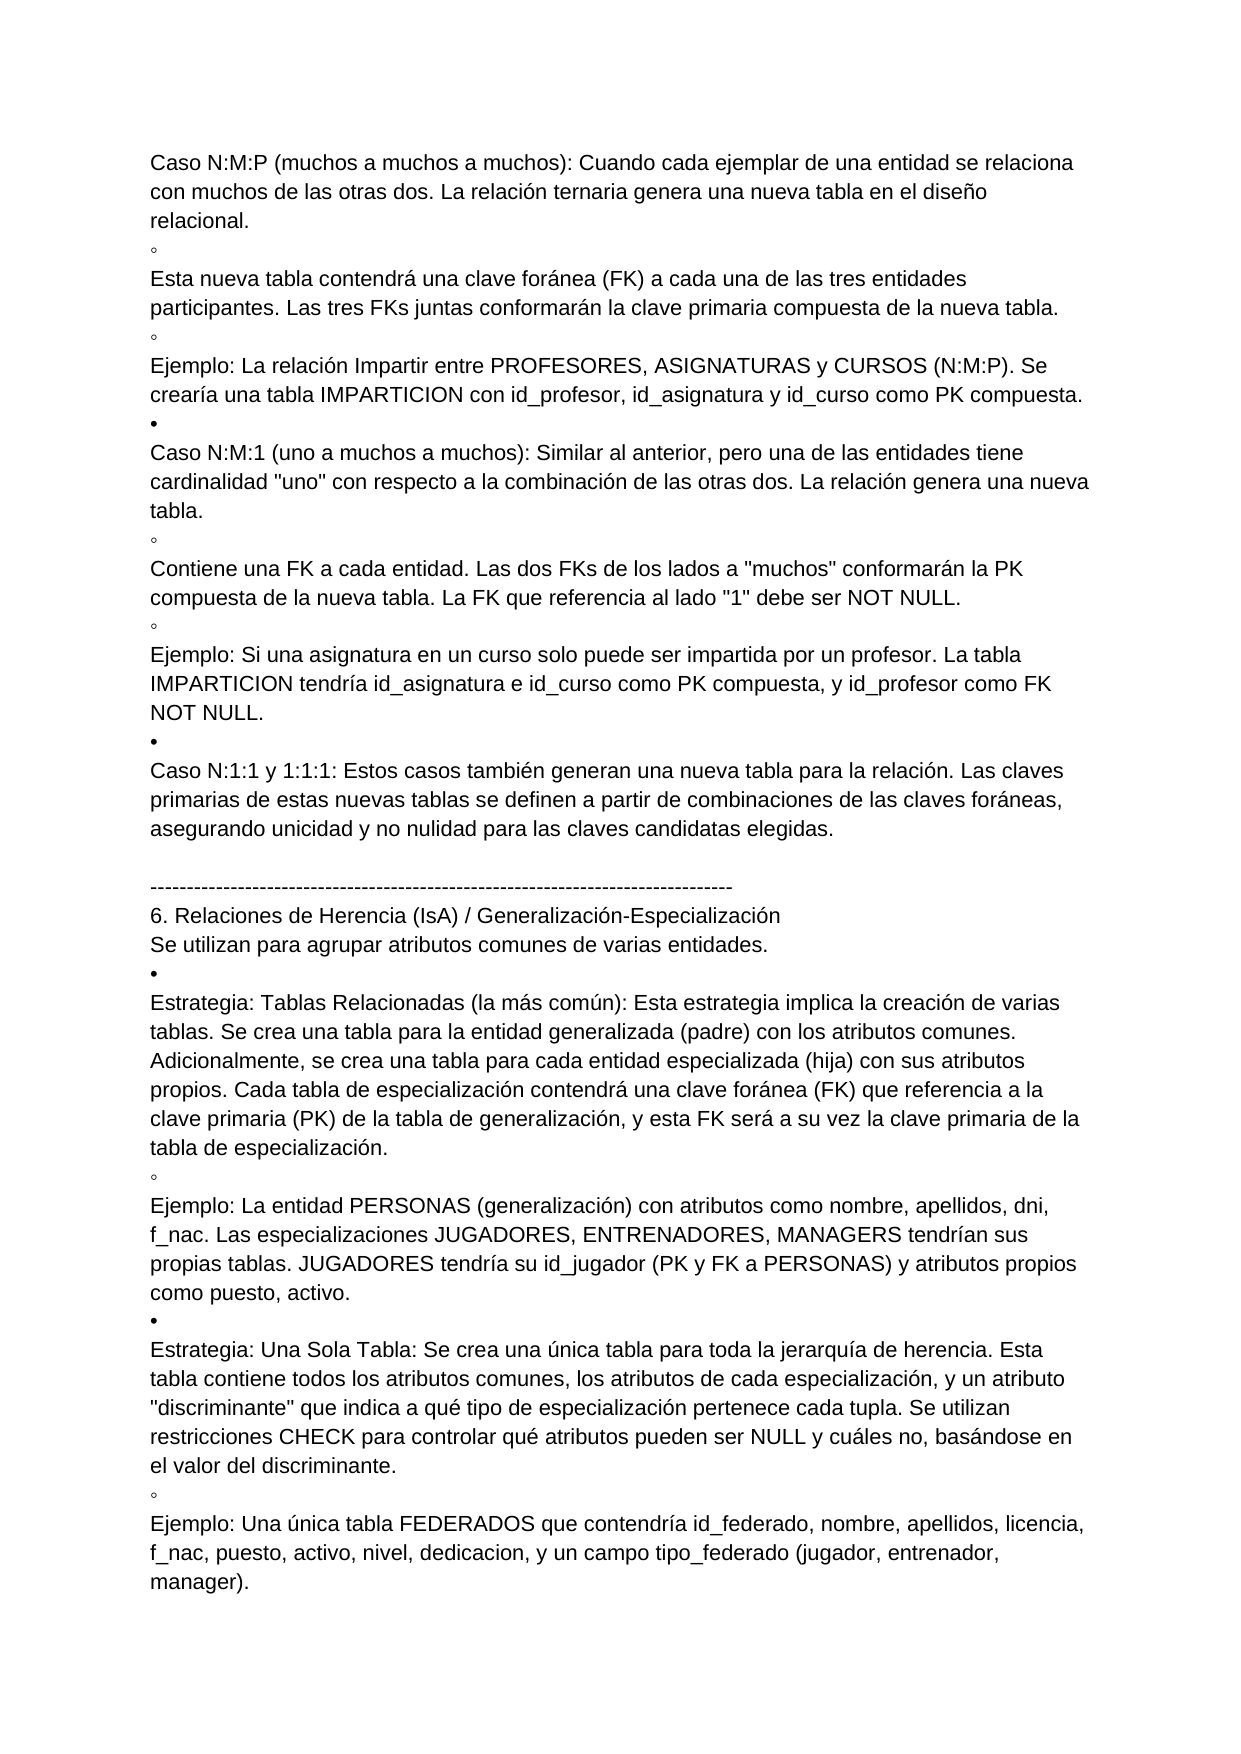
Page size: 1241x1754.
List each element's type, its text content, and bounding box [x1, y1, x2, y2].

text Estrategia: Tablas Relacionadas (la más común): Esta estrategia implica la creación de varias tablas. Se crea una tabla para la entidad generalizada (padre) con los atributos comunes. Adicionalmente, se crea una tabla para cada entidad especializada (hija) con sus atributos propios. Cada tabla de especialización contendrá una clave foránea (FK) que referencia a la clave primaria (PK) de la tabla de generalización, y esta FK será a su vez la clave primaria de la tabla de especialización. [150, 990, 1090, 1160]
text -------------------------------------------------------------------------------- [150, 874, 1090, 899]
text Ejemplo: La relación Impartir entre PROFESORES, ASIGNATURAS y CURSOS (N:M:P). Se crearía una tabla IMPARTICION con id_profesor, id_asignatura y id_curso como PK compuesta. [150, 353, 1090, 407]
text ◦ [150, 1163, 1090, 1189]
text Se utilizan para agrupar atributos comunes de varias entidades. [150, 932, 1090, 957]
text Caso N:M:P (muchos a muchos a muchos): Cuando cada ejemplar de una entidad se relaciona con muchos de las otras dos. La relación ternaria genera una nueva tabla en el diseño relacional. [150, 150, 1090, 233]
text Esta nueva tabla contendrá una clave foránea (FK) a cada una de las tres entidades participantes. Las tres FKs juntas conformarán la clave primaria compuesta de la nueva tabla. [150, 266, 1090, 320]
text Ejemplo: La entidad PERSONAS (generalización) con atributos como nombre, apellidos, dni, f_nac. Las especializaciones JUGADORES, ENTRENADORES, MANAGERS tendrían sus propias tablas. JUGADORES tendría su id_jugador (PK y FK a PERSONAS) y atributos propios como puesto, activo. [150, 1192, 1090, 1304]
text ◦ [150, 1482, 1090, 1507]
text Caso N:M:1 (uno a muchos a muchos): Similar al anterior, pero una de las entidades tiene cardinalidad "uno" con respecto a la combinación de las otras dos. La relación genera una nueva tabla. [150, 439, 1090, 523]
text • [150, 411, 1090, 436]
text • [150, 729, 1090, 754]
text Contiene una FK a cada entidad. Las dos FKs de los lados a "muchos" conformarán la PK compuesta de la nueva tabla. La FK que referencia al lado "1" debe ser NOT NULL. [150, 555, 1090, 609]
text • [150, 1308, 1090, 1333]
text 6. Relaciones de Herencia (IsA) / Generalización-Especialización [150, 903, 1090, 928]
text Estrategia: Una Sola Tabla: Se crea una única tabla para toda la jerarquía de herencia. Esta tabla contiene todos los atributos comunes, los atributos de cada especialización, y un atributo "discriminante" que indica a qué tipo de especialización pertenece cada tupla. Se utilizan restricciones CHECK para controlar qué atributos pueden ser NULL y cuáles no, basándose en el valor del discriminante. [150, 1337, 1090, 1478]
text ◦ [150, 526, 1090, 552]
text Caso N:1:1 y 1:1:1: Estos casos también generan una nueva tabla para la relación. Las claves primarias de estas nuevas tablas se definen a partir de combinaciones de las claves foráneas, asegurando unicidad y no nulidad para las claves candidatas elegidas. [150, 758, 1090, 841]
text ◦ [150, 237, 1090, 262]
text ◦ [150, 613, 1090, 638]
text ◦ [150, 324, 1090, 349]
text Ejemplo: Si una asignatura en un curso solo puede ser impartida por un profesor. La tabla IMPARTICION tendría id_asignatura e id_curso como PK compuesta, y id_profesor como FK NOT NULL. [150, 642, 1090, 725]
text • [150, 961, 1090, 986]
text Ejemplo: Una única tabla FEDERADOS que contendría id_federado, nombre, apellidos, licencia, f_nac, puesto, activo, nivel, dedicacion, y un campo tipo_federado (jugador, entrenador, manager). [150, 1511, 1090, 1594]
